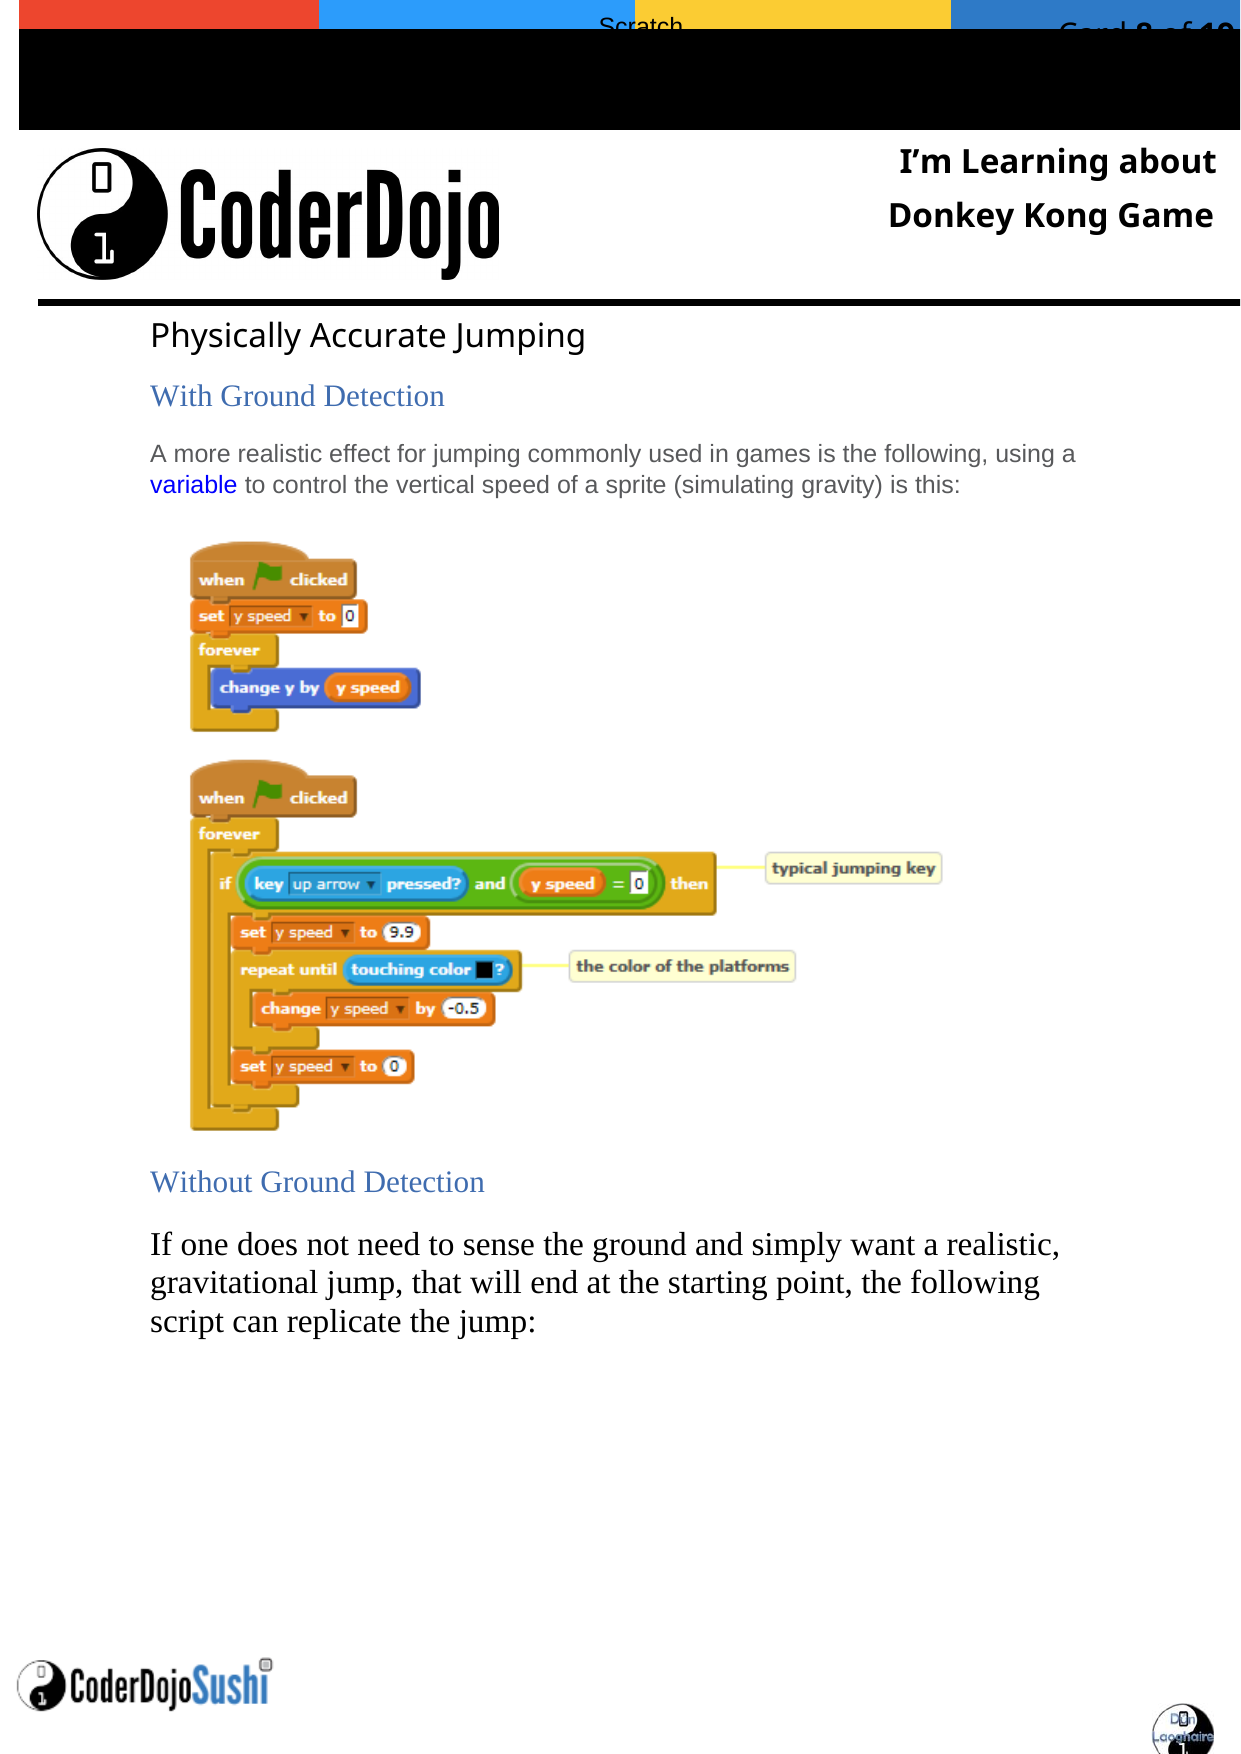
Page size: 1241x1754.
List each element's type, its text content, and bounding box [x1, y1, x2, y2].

picture [37, 148, 499, 280]
subtitle Physically Accurate Jumping [150, 150, 1090, 357]
text If one does not need to sense the ground and simply want a realistic, gravitational jump, that will end at the starting point, the following script can replicate the jump: [150, 1224, 1090, 1339]
picture [150, 517, 1044, 1145]
text A more realistic effect for jumping commonly used in games is the following, using a variable to control the vertical speed of a sprite (simulating gravity) is this: [150, 438, 1090, 498]
picture [3, 1646, 282, 1717]
text Without Ground Detection [150, 1163, 1090, 1199]
text With Ground Detection [150, 378, 1090, 413]
picture [1151, 1703, 1214, 1754]
